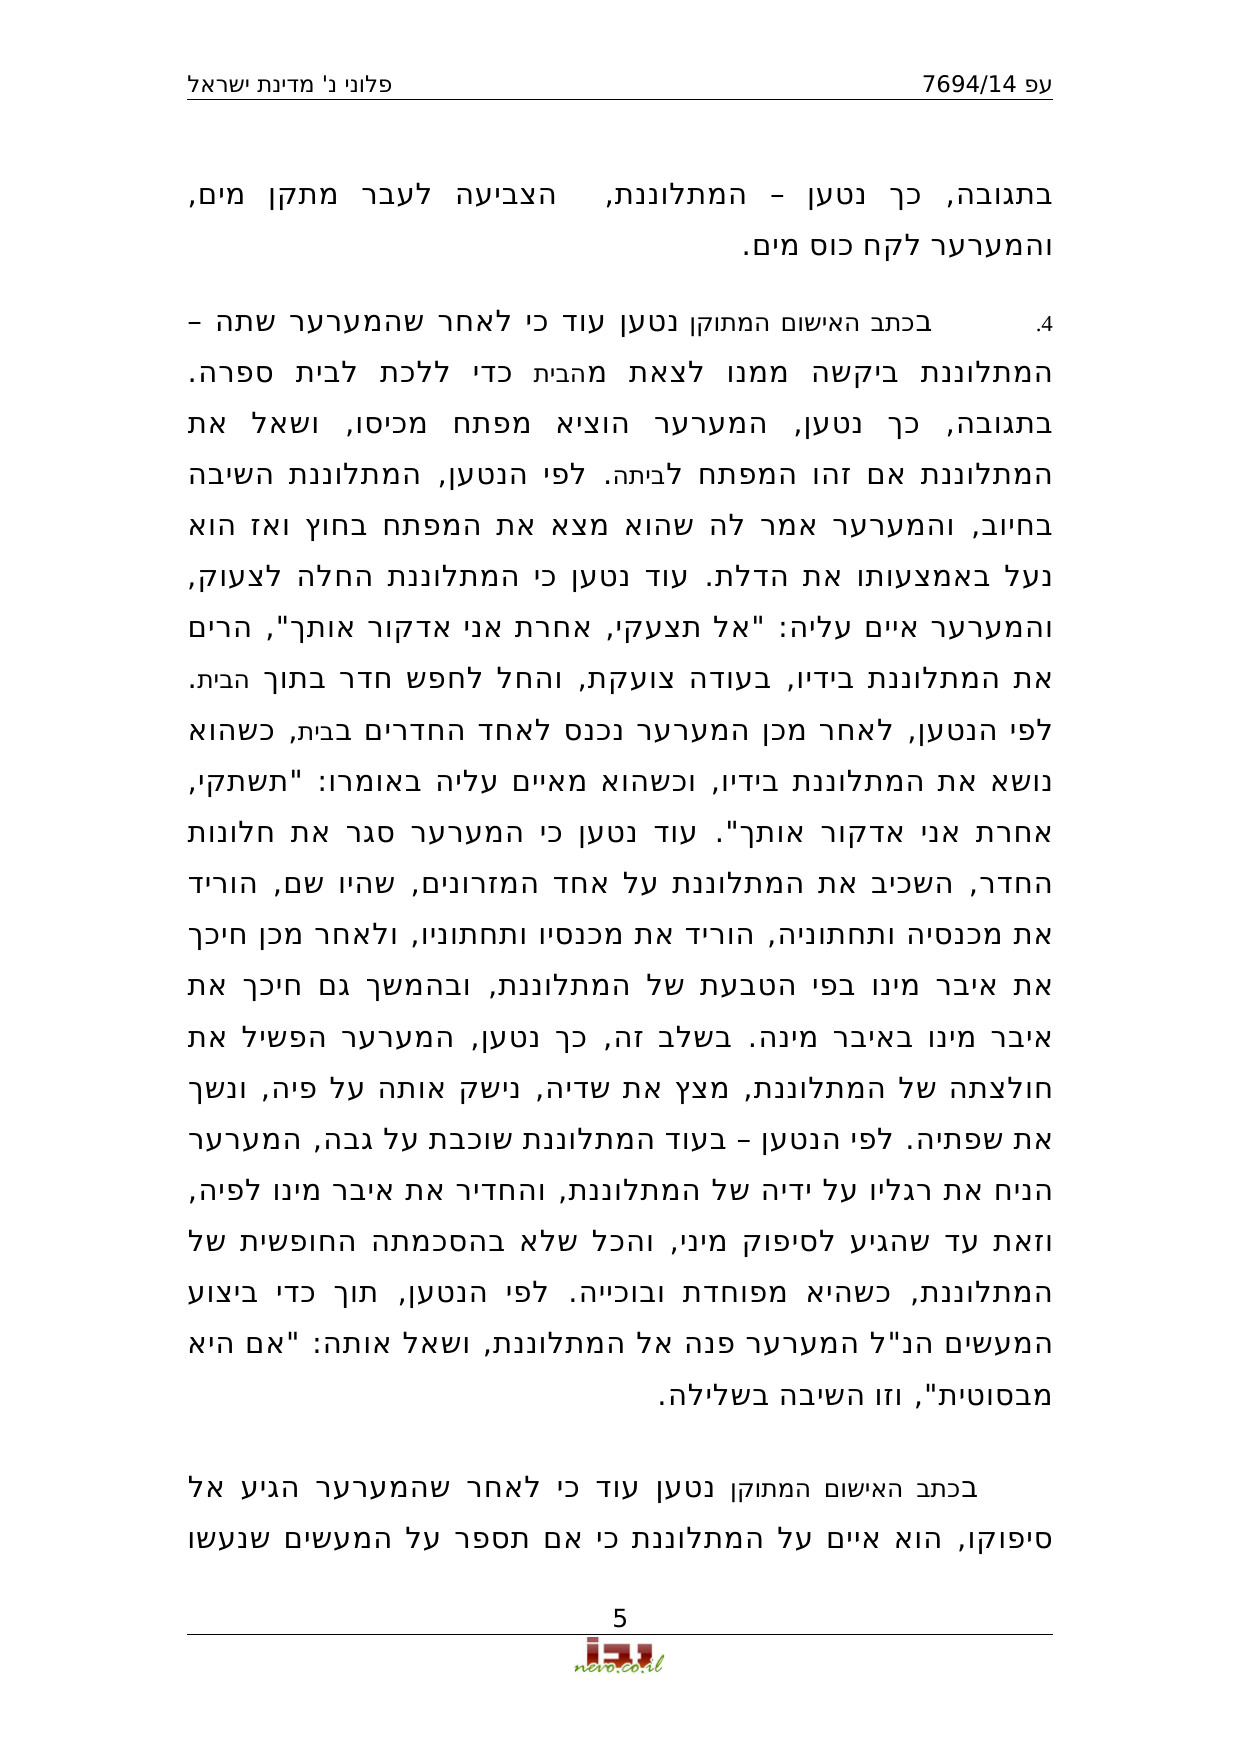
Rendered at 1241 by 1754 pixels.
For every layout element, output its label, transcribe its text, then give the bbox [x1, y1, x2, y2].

picture [574, 1637, 666, 1674]
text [187, 1470, 1053, 1555]
text 4. בכתב האישום המתוקן נטען עוד כי לאחר שהמערער שתה – המתלוננת ביקשה ממנו לצאת מהבית כדי ללכת לבית ספרה. בתגובה, כך נטען, המערער הוציא מפתח מכיסו, ושאל את המתלוננת אם זהו המפתח לביתה. לפי הנטען, המתלוננת השיבה בחיוב, והמערער אמר לה שהוא מצא את המפתח בחוץ ואז הוא נעל באמצעותו את הדלת. עוד נטען כי המתלוננת החלה לצעוק, והמערער איים עליה: "אל תצעקי, אחרת אני אדקור אותך", הרים את המתלוננת בידיו, בעודה צועקת, והחל לחפש חדר בתוך הבית. לפי הנטען, לאחר מכן המערער נכנס לאחד החדרים בבית, כשהוא נושא את המתלוננת בידיו, וכשהוא מאיים עליה באומרו: "תשתקי, אחרת אני אדקור אותך". עוד נטען כי המערער סגר את חלונות החדר, השכיב את המתלוננת על אחד המזרונים, שהיו שם, הוריד את מכנסיה ותחתוניה, הוריד את מכנסיו ותחתוניו, ולאחר מכן חיכך את איבר מינו בפי הטבעת של המתלוננת, ובהמשך גם חיכך את איבר מינו באיבר מינה. בשלב זה, כך נטען, המערער הפשיל את חולצתה של המתלוננת, מצץ את שדיה, נישק אותה על פיה, ונשך את שפתיה. לפי הנטען – בעוד המתלוננת שוכבת על גבה, המערער הניח את רגליו על ידיה של המתלוננת, והחדיר את איבר מינו לפיה, וזאת עד שהגיע לסיפוק מיני, והכל שלא בהסכמתה החופשית של המתלוננת, כשהיא מפוחדת ובוכייה. לפי הנטען, תוך כדי ביצוע המעשים הנ"ל המערער פנה אל המתלוננת, ושאל אותה: "אם היא מבסוטית", וזו השיבה בשלילה. [187, 304, 1053, 1412]
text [187, 177, 1053, 262]
